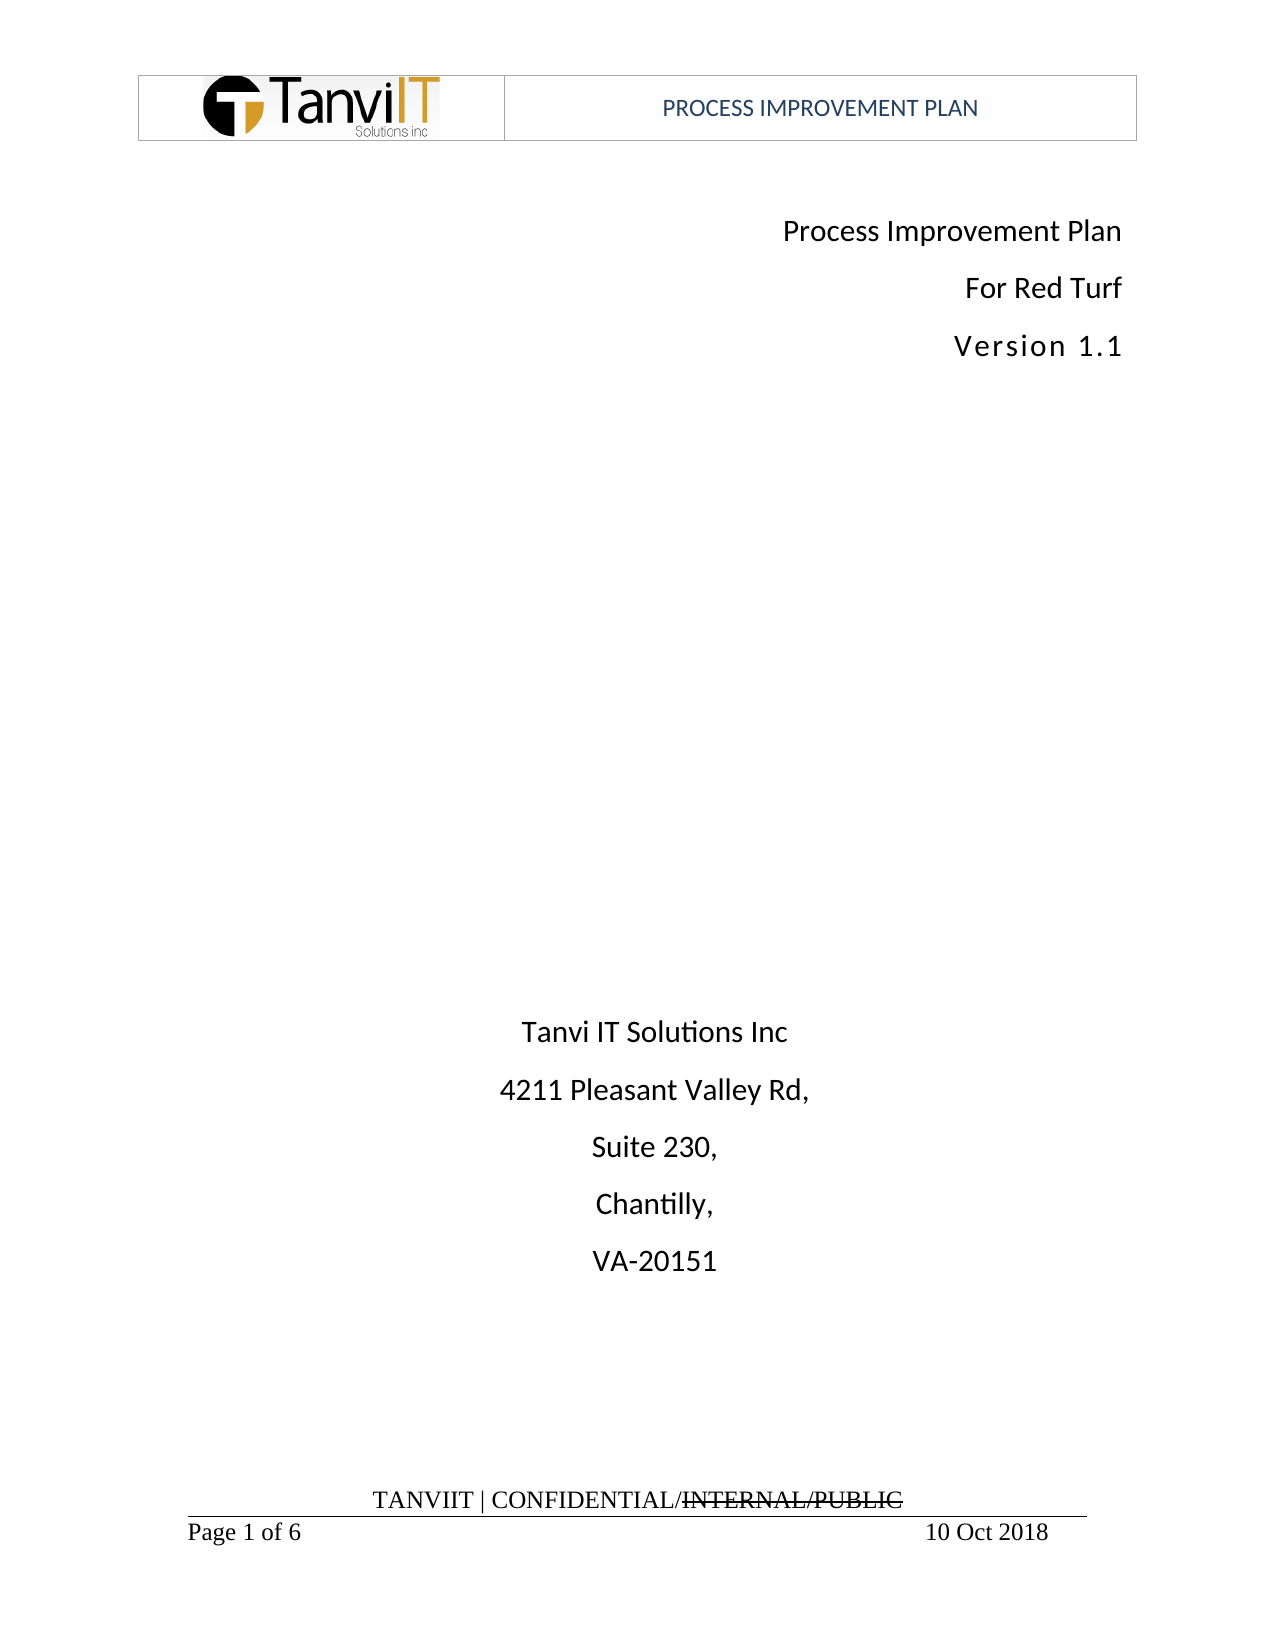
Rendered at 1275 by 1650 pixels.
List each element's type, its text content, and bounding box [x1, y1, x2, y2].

text Tanvi IT Solutions Inc [187, 1013, 1122, 1051]
text VA-20151 [187, 1241, 1122, 1279]
picture [203, 76, 440, 140]
text Chantilly, [187, 1184, 1122, 1222]
title For Red Turf [187, 268, 1122, 307]
title Process Improvement Plan [187, 211, 1122, 249]
text 4211 Pleasant Valley Rd, [187, 1070, 1122, 1108]
text Suite 230, [187, 1127, 1122, 1165]
title Version 1.1 [187, 326, 1122, 364]
